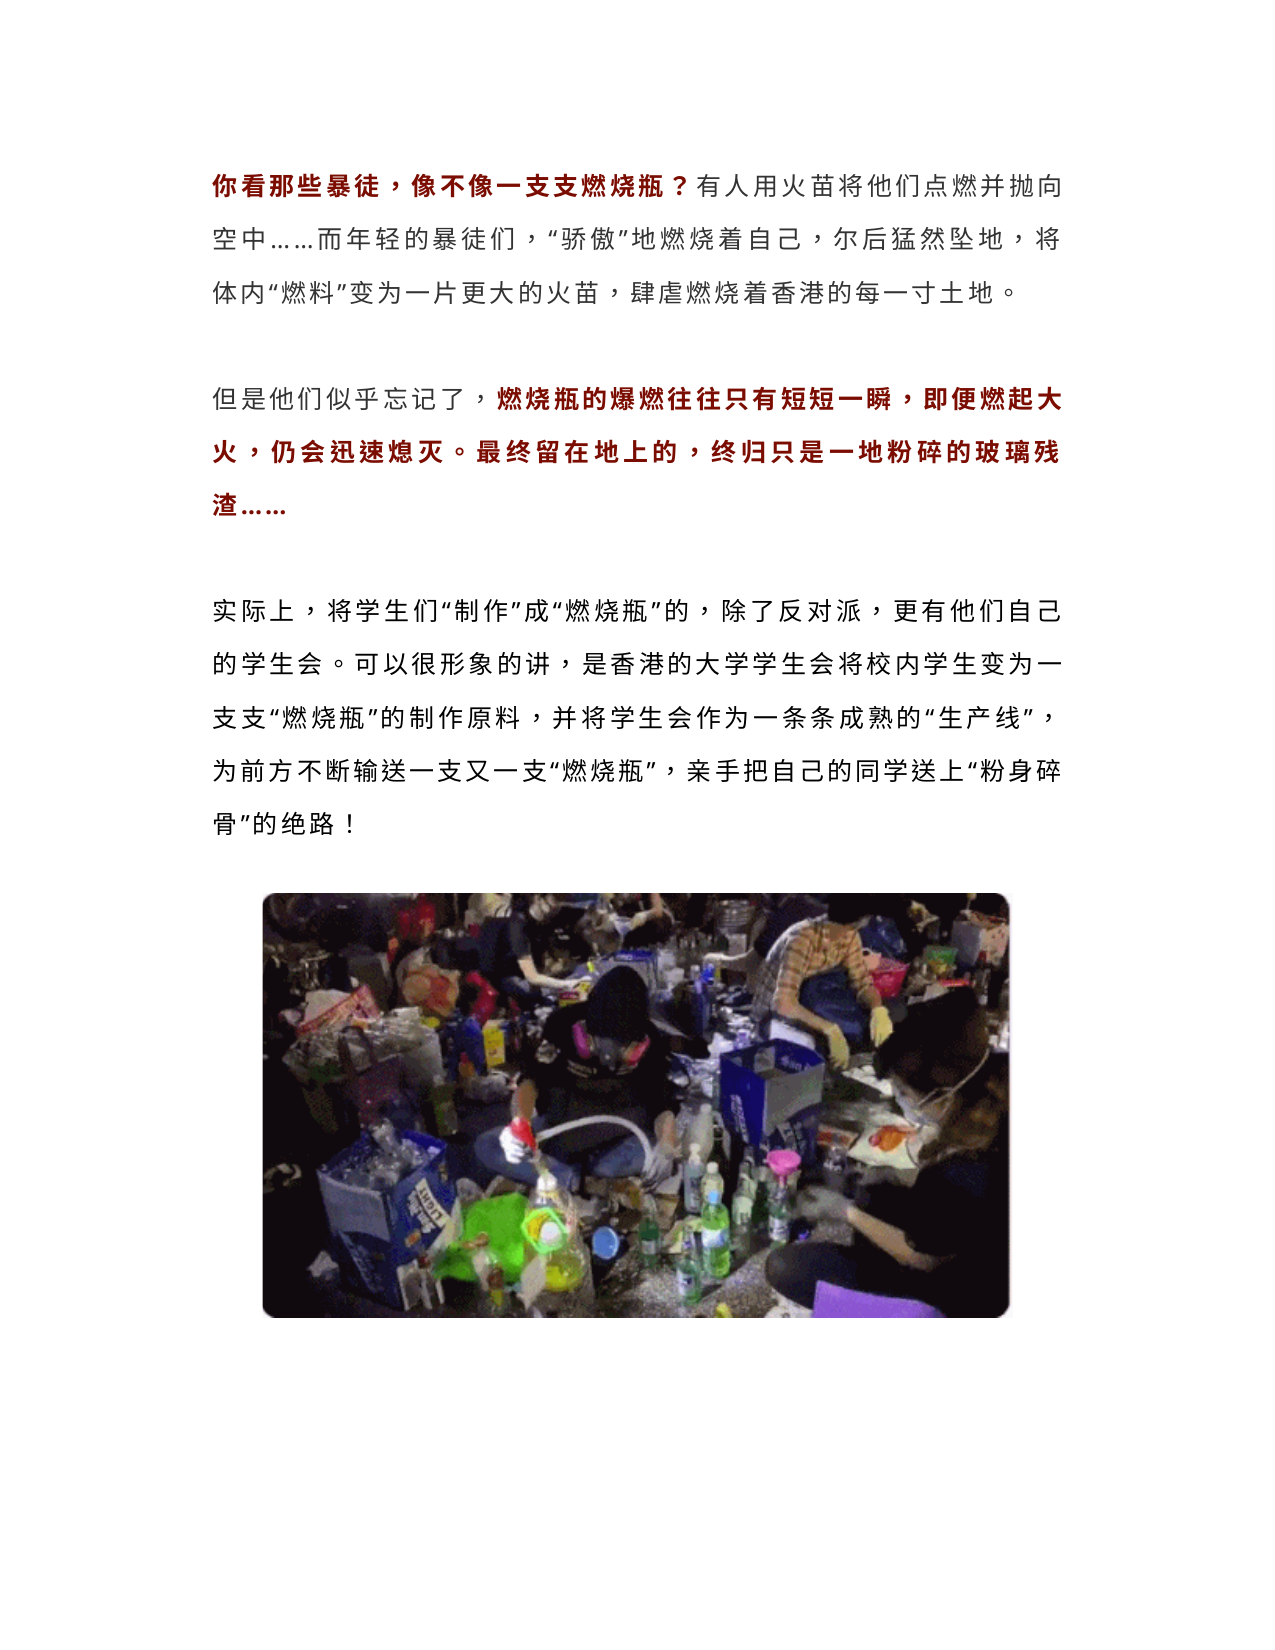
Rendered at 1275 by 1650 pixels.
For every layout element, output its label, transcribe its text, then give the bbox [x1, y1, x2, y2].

text 但是他们似乎忘记了，燃烧瓶的爆燃往往只有短短一瞬，即便燃起大火，仍会迅速熄灭。最终留在地上的，终归只是一地粉碎的玻璃残渣…… [212, 362, 1062, 522]
text 实际上，将学生们“制作”成“燃烧瓶”的，除了反对派，更有他们自己的学生会。可以很形象的讲，是香港的大学学生会将校内学生变为一支支“燃烧瓶”的制作原料，并将学生会作为一条条成熟的“生产线”，为前方不断输送一支又一支“燃烧瓶”，亲手把自己的同学送上“粉身碎骨”的绝路！ [212, 575, 1062, 841]
text 你看那些暴徒，像不像一支支燃烧瓶？有人用火苗将他们点燃并抛向空中……而年轻的暴徒们，“骄傲”地燃烧着自己，尔后猛然坠地，将体内“燃料”变为一片更大的火苗，肆虐燃烧着香港的每一寸土地。 [212, 150, 1062, 309]
picture [262, 893, 1013, 1318]
